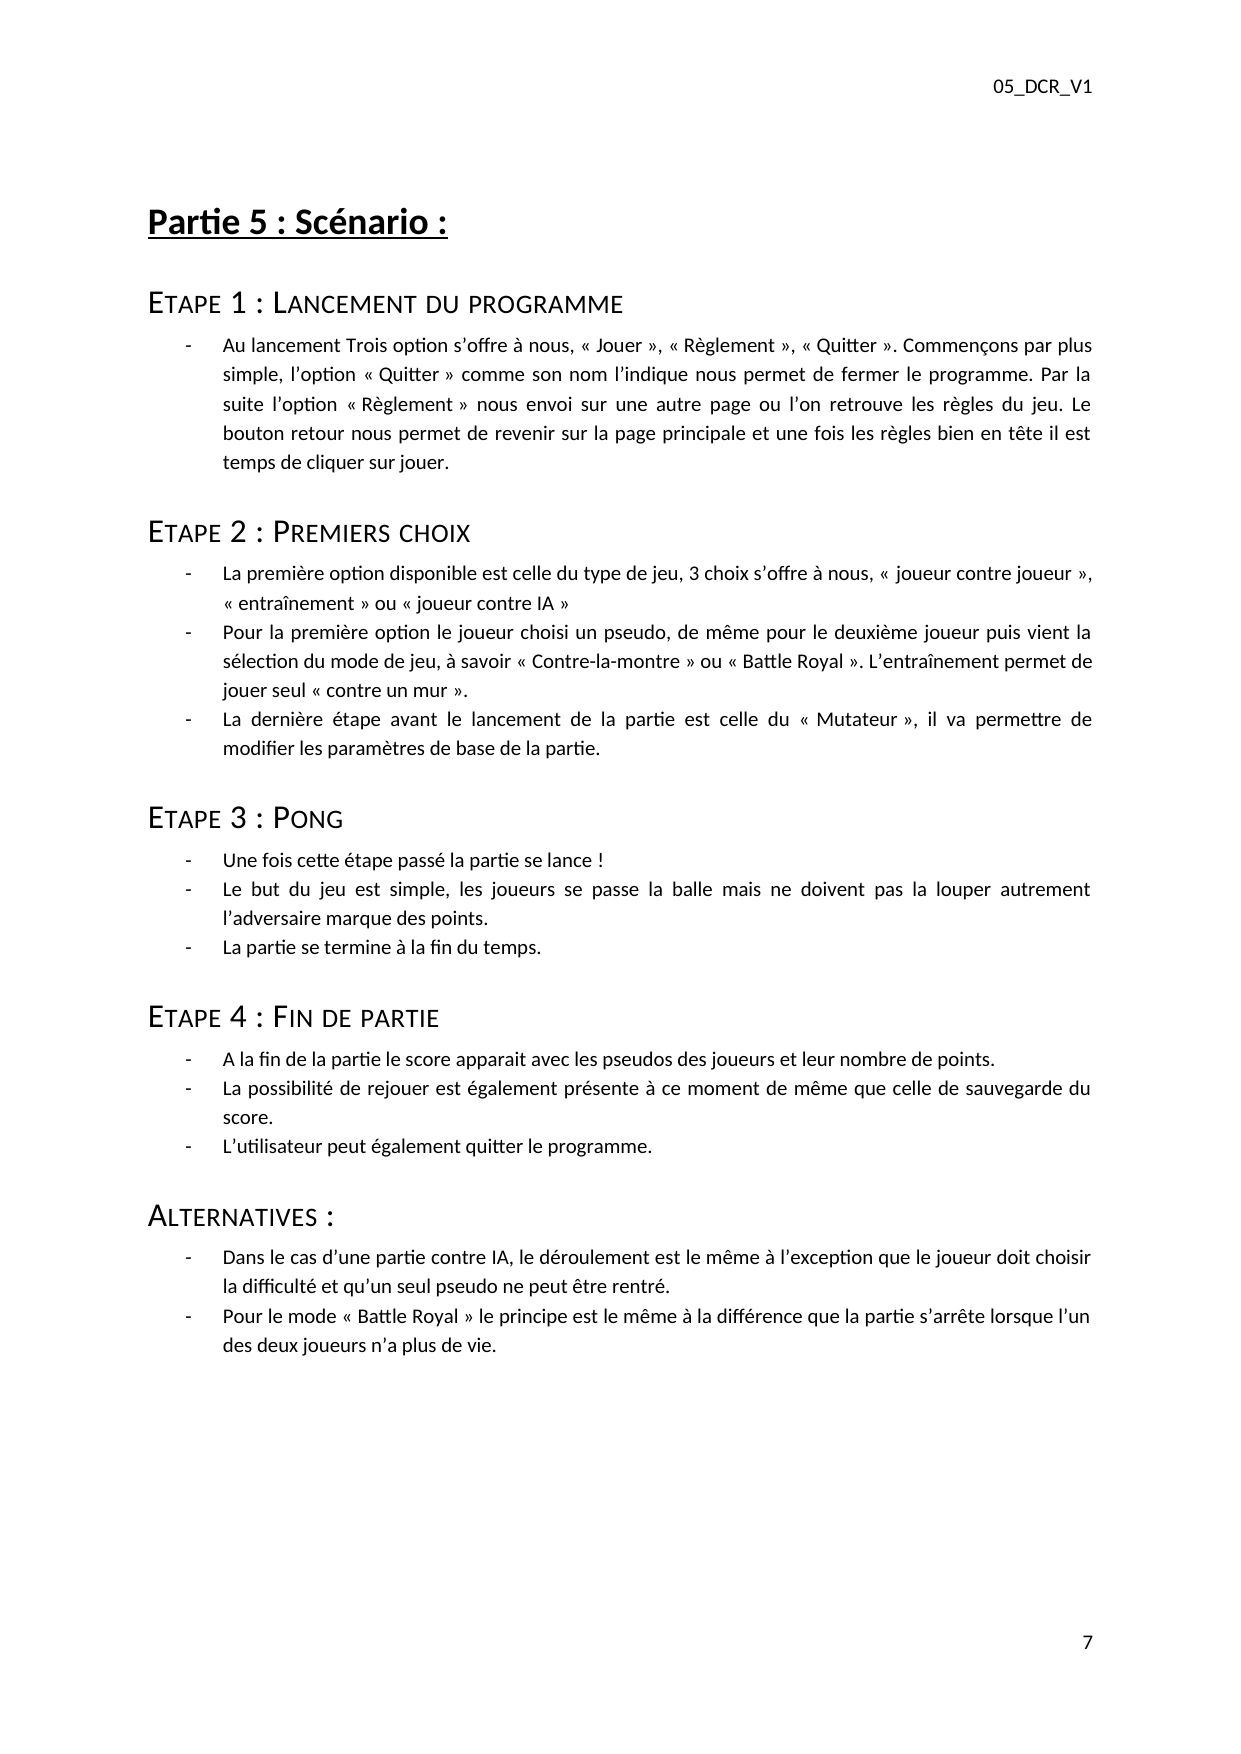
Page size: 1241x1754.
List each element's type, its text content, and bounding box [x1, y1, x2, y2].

subtitle Alternatives : [148, 1194, 1093, 1234]
list La première option disponible est celle du type de jeu, 3 choix s’offre à nous, « joueur contre joueur », « entraînement » ou « joueur contre IA » [185, 561, 1093, 615]
list Au lancement Trois option s’offre à nous, « Jouer », « Règlement », « Quitter ». Commençons par plus simple, l’option « Quitter » comme son nom l’indique nous permet de fermer le programme. Par la suite l’option « Règlement » nous envoi sur une autre page ou l’on retrouve les règles du jeu. Le bouton retour nous permet de revenir sur la page principale et une fois les règles bien en tête il est temps de cliquer sur jouer. [185, 332, 1093, 474]
list A la fin de la partie le score apparait avec les pseudos des joueurs et leur nombre de points. [185, 1046, 1093, 1071]
list L’utilisateur peut également quitter le programme. [185, 1133, 1093, 1159]
list La possibilité de rejouer est également présente à ce moment de même que celle de sauvegarde du score. [185, 1075, 1093, 1129]
text Partie 5 : Scénario : [148, 198, 1093, 243]
subtitle Etape 3 : Pong [148, 796, 1093, 837]
list Dans le cas d’une partie contre IA, le déroulement est le même à l’exception que le joueur doit choisir la difficulté et qu’un seul pseudo ne peut être rentré. [185, 1244, 1093, 1299]
list La dernière étape avant le lancement de la partie est celle du « Mutateur », il va permettre de modifier les paramètres de base de la partie. [185, 706, 1093, 761]
list Pour le mode « Battle Royal » le principe est le même à la différence que la partie s’arrête lorsque l’un des deux joueurs n’a plus de vie. [185, 1303, 1093, 1357]
subtitle Etape 1 : Lancement du programme [148, 282, 1093, 322]
list Le but du jeu est simple, les joueurs se passe la balle mais ne doivent pas la louper autrement l’adversaire marque des points. [185, 876, 1093, 931]
list Pour la première option le joueur choisi un pseudo, de même pour le deuxième joueur puis vient la sélection du mode de jeu, à savoir « Contre-la-montre » ou « Battle Royal ». L’entraînement permet de jouer seul « contre un mur ». [185, 619, 1093, 703]
subtitle Etape 2 : Premiers choix [148, 509, 1093, 550]
subtitle Etape 4 : Fin de partie [148, 995, 1093, 1036]
list Une fois cette étape passé la partie se lance ! [185, 847, 1093, 872]
list La partie se termine à la fin du temps. [185, 934, 1093, 960]
